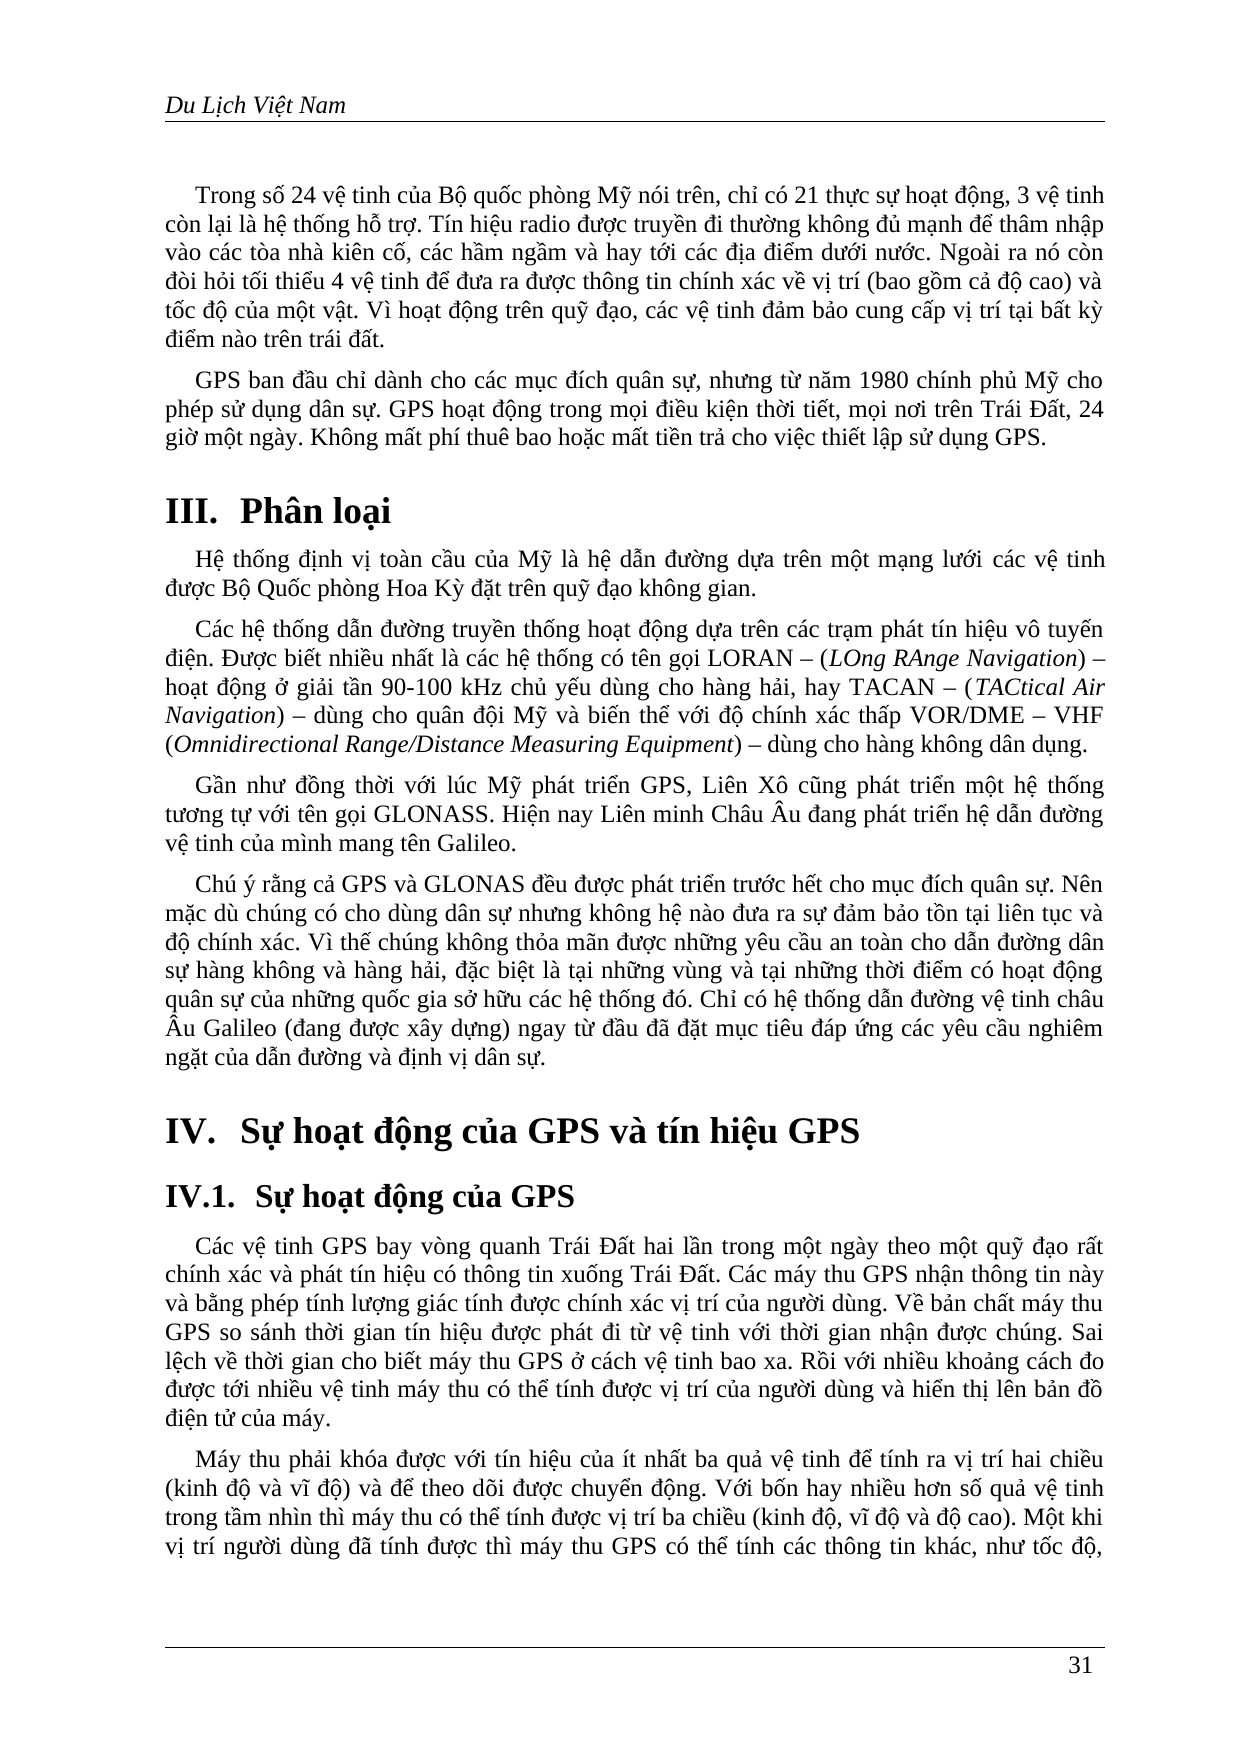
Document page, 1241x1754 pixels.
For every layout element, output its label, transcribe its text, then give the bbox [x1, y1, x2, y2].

text Chú ý rằng cả GPS và GLONAS đều được phát triển trước hết cho mục đích quân sự. Nên mặc dù chúng có cho dùng dân sự nhưng không hệ nào đưa ra sự đảm bảo tồn tại liên tục và độ chính xác. Vì thế chúng không thỏa mãn được những yêu cầu an toàn cho dẫn đường dân sự hàng không và hàng hải, đặc biệt là tại những vùng và tại những thời điểm có hoạt động quân sự của những quốc gia sở hữu các hệ thống đó. Chỉ có hệ thống dẫn đường vệ tinh châu Âu Galileo (đang được xây dựng) ngay từ đầu đã đặt mục tiêu đáp ứng các yêu cầu nghiêm ngặt của dẫn đường và định vị dân sự. [165, 869, 1105, 1071]
subtitle Sự hoạt động của GPS [165, 1176, 1105, 1214]
subtitle Sự hoạt động của GPS và tín hiệu GPS [165, 1108, 1105, 1151]
text Các vệ tinh GPS bay vòng quanh Trái Đất hai lần trong một ngày theo một quỹ đạo rất chính xác và phát tín hiệu có thông tin xuống Trái Đất. Các máy thu GPS nhận thông tin này và bằng phép tính lượng giác tính được chính xác vị trí của người dùng. Về bản chất máy thu GPS so sánh thời gian tín hiệu được phát đi từ vệ tinh với thời gian nhận được chúng. Sai lệch về thời gian cho biết máy thu GPS ở cách vệ tinh bao xa. Rồi với nhiều khoảng cách đo được tới nhiều vệ tinh máy thu có thể tính được vị trí của người dùng và hiển thị lên bản đồ điện tử của máy. [165, 1231, 1105, 1432]
text GPS ban đầu chỉ dành cho các mục đích quân sự, nhưng từ năm 1980 chính phủ Mỹ cho phép sử dụng dân sự. GPS hoạt động trong mọi điều kiện thời tiết, mọi nơi trên Trái Đất, 24 giờ một ngày. Không mất phí thuê bao hoặc mất tiền trả cho việc thiết lập sử dụng GPS. [165, 365, 1105, 451]
subtitle Phân loại [165, 489, 1105, 532]
text Trong số 24 vệ tinh của Bộ quốc phòng Mỹ nói trên, chỉ có 21 thực sự hoạt động, 3 vệ tinh còn lại là hệ thống hỗ trợ. Tín hiệu radio được truyền đi thường không đủ mạnh để thâm nhập vào các tòa nhà kiên cố, các hầm ngầm và hay tới các địa điểm dưới nước. Ngoài ra nó còn đòi hỏi tối thiểu 4 vệ tinh để đưa ra được thông tin chính xác về vị trí (bao gồm cả độ cao) và tốc độ của một vật. Vì hoạt động trên quỹ đạo, các vệ tinh đảm bảo cung cấp vị trí tại bất kỳ điểm nào trên trái đất. [165, 180, 1105, 352]
text Hệ thống định vị toàn cầu của Mỹ là hệ dẫn đường dựa trên một mạng lưới các vệ tinh được Bộ Quốc phòng Hoa Kỳ đặt trên quỹ đạo không gian. [165, 544, 1105, 602]
text Gần như đồng thời với lúc Mỹ phát triển GPS, Liên Xô cũng phát triển một hệ thống tương tự với tên gọi GLONASS. Hiện nay Liên minh Châu Âu đang phát triển hệ dẫn đường vệ tinh của mình mang tên Galileo. [165, 771, 1105, 857]
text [165, 1444, 1105, 1559]
text Các hệ thống dẫn đường truyền thống hoạt động dựa trên các trạm phát tín hiệu vô tuyến điện. Được biết nhiều nhất là các hệ thống có tên gọi LORAN – (LOng RAnge Navigation) – hoạt động ở giải tần 90-100 kHz chủ yếu dùng cho hàng hải, hay TACAN – (TACtical Air Navigation) – dùng cho quân đội Mỹ và biến thể với độ chính xác thấp VOR/DME – VHF (Omnidirectional Range/Distance Measuring Equipment) – dùng cho hàng không dân dụng. [165, 614, 1105, 758]
